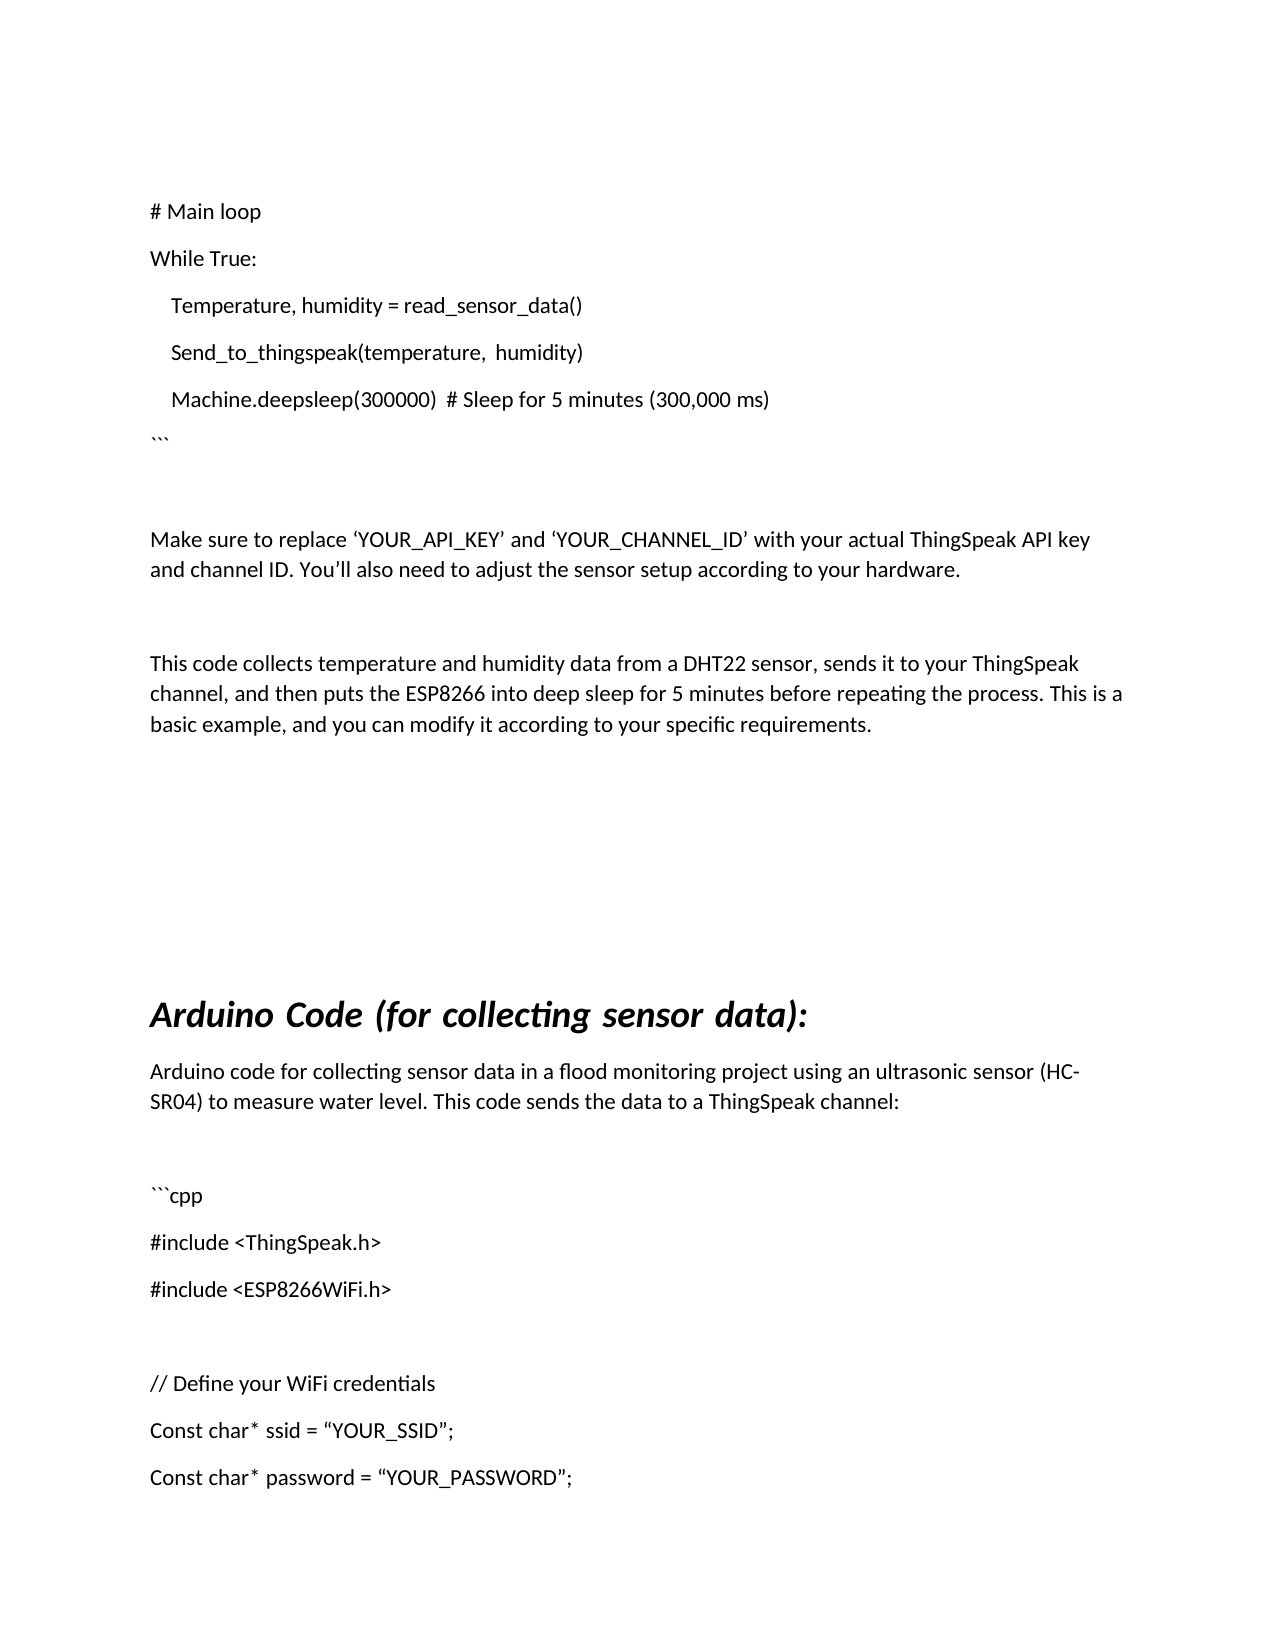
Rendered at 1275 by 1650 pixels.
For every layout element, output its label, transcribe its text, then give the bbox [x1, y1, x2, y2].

text Machine.deepsleep(300000) # Sleep for 5 minutes (300,000 ms) [171, 385, 1152, 413]
text # Main loop While True: [150, 197, 311, 272]
text Const char* password = “YOUR_PASSWORD”; [150, 1463, 1152, 1491]
text // Define your WiFi credentials Const char* ssid = “YOUR_SSID”; [150, 1369, 457, 1444]
text ``` [150, 431, 1152, 459]
text ```cpp [150, 1181, 1152, 1209]
subtitle Arduino Code (for collecting sensor data): [150, 991, 1152, 1037]
text Temperature, humidity = read_sensor_data() Send_to_thingspeak(temperature, humidity) [171, 291, 671, 366]
text Arduino code for collecting sensor data in a flood monitoring project using an ultrasonic sensor (HC- SR04) to measure water level. This code sends the data to a ThingSpeak channel: [150, 1057, 1096, 1115]
text #include <ThingSpeak.h> #include <ESP8266WiFi.h> [150, 1228, 457, 1303]
text This code collects temperature and humidity data from a DHT22 sensor, sends it to your ThingSpeak channel, and then puts the ESP8266 into deep sleep for 5 minutes before repeating the process. This is a basic example, and you can modify it according to your specific requirements. [150, 649, 1152, 738]
text Make sure to replace ‘YOUR_API_KEY’ and ‘YOUR_CHANNEL_ID’ with your actual ThingSpeak API key and channel ID. You’ll also need to adjust the sensor setup according to your hardware. [150, 525, 1096, 583]
